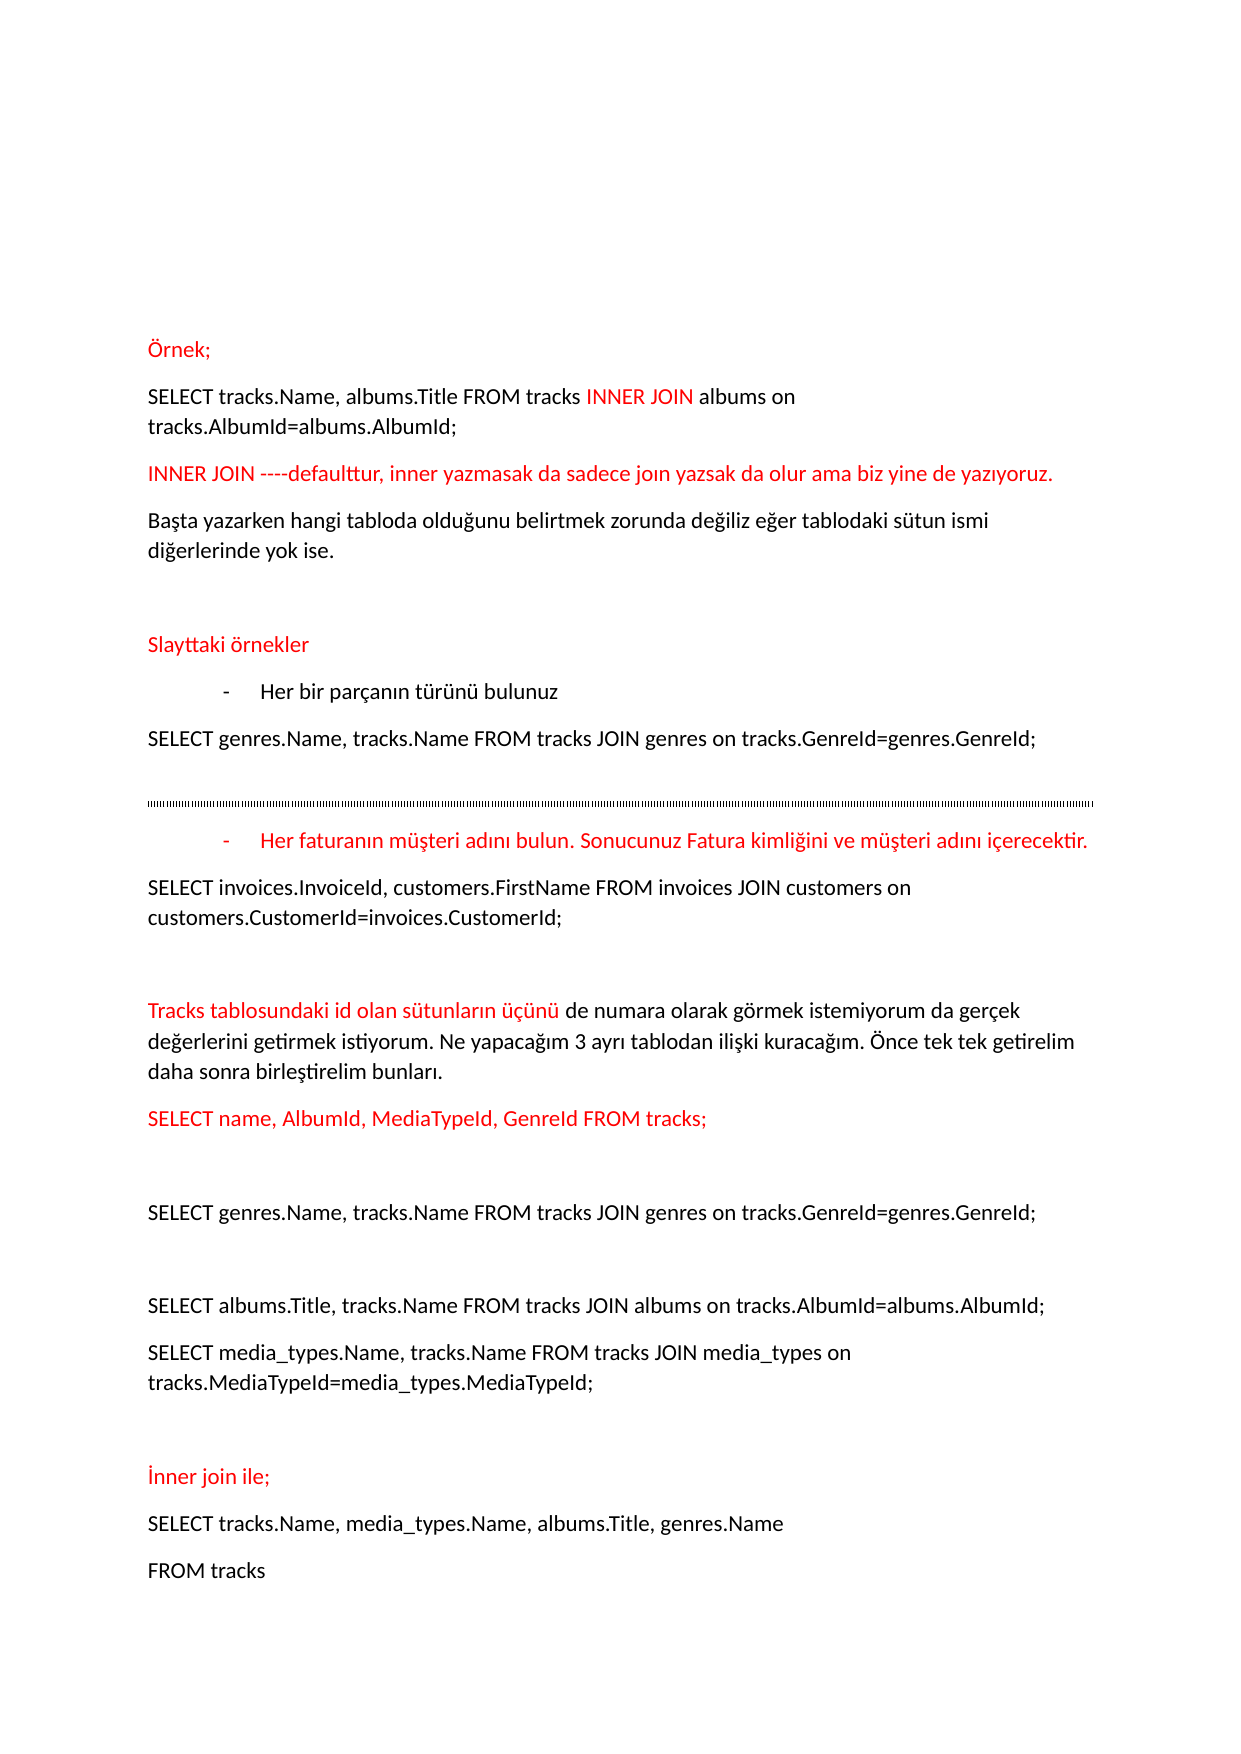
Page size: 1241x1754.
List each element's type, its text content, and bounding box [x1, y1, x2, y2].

text Örnek; [148, 335, 1093, 363]
text SELECT genres.Name, tracks.Name FROM tracks JOIN genres on tracks.GenreId=genres.GenreId; [148, 1198, 1093, 1226]
list Her faturanın müşteri adını bulun. Sonucunuz Fatura kimliğini ve müşteri adını içerecektir. [223, 826, 1093, 854]
text İnner join ile; [148, 1462, 1093, 1490]
text SELECT genres.Name, tracks.Name FROM tracks JOIN genres on tracks.GenreId=genres.GenreId; [148, 724, 1093, 752]
list Her bir parçanın türünü bulunuz [223, 677, 1093, 705]
text INNER JOIN ----defaulttur, inner yazmasak da sadece joın yazsak da olur ama biz yine de yazıyoruz. [148, 459, 1093, 487]
text SELECT media_types.Name, tracks.Name FROM tracks JOIN media_types on tracks.MediaTypeId=media_types.MediaTypeId; [148, 1338, 1093, 1396]
text Başta yazarken hangi tabloda olduğunu belirtmek zorunda değiliz eğer tablodaki sütun ismi diğerlerinde yok ise. [148, 506, 1093, 564]
text Slayttaki örnekler [148, 630, 1093, 658]
text SELECT name, AlbumId, MediaTypeId, GenreId FROM tracks; [148, 1104, 1093, 1132]
text FROM tracks [148, 1556, 1093, 1584]
text SELECT tracks.Name, media_types.Name, albums.Title, genres.Name [148, 1509, 1093, 1537]
text SELECT invoices.InvoiceId, customers.FirstName FROM invoices JOIN customers on customers.CustomerId=invoices.CustomerId; [148, 873, 1093, 931]
text SELECT tracks.Name, albums.Title FROM tracks INNER JOIN albums on tracks.AlbumId=albums.AlbumId; [148, 382, 1093, 440]
text Tracks tablosundaki id olan sütunların üçünü de numara olarak görmek istemiyorum da gerçek değerlerini getirmek istiyorum. Ne yapacağım 3 ayrı tablodan ilişki kuracağım. Önce tek tek getirelim daha sonra birleştirelim bunları. [148, 997, 1093, 1085]
text SELECT albums.Title, tracks.Name FROM tracks JOIN albums on tracks.AlbumId=albums.AlbumId; [148, 1291, 1093, 1319]
